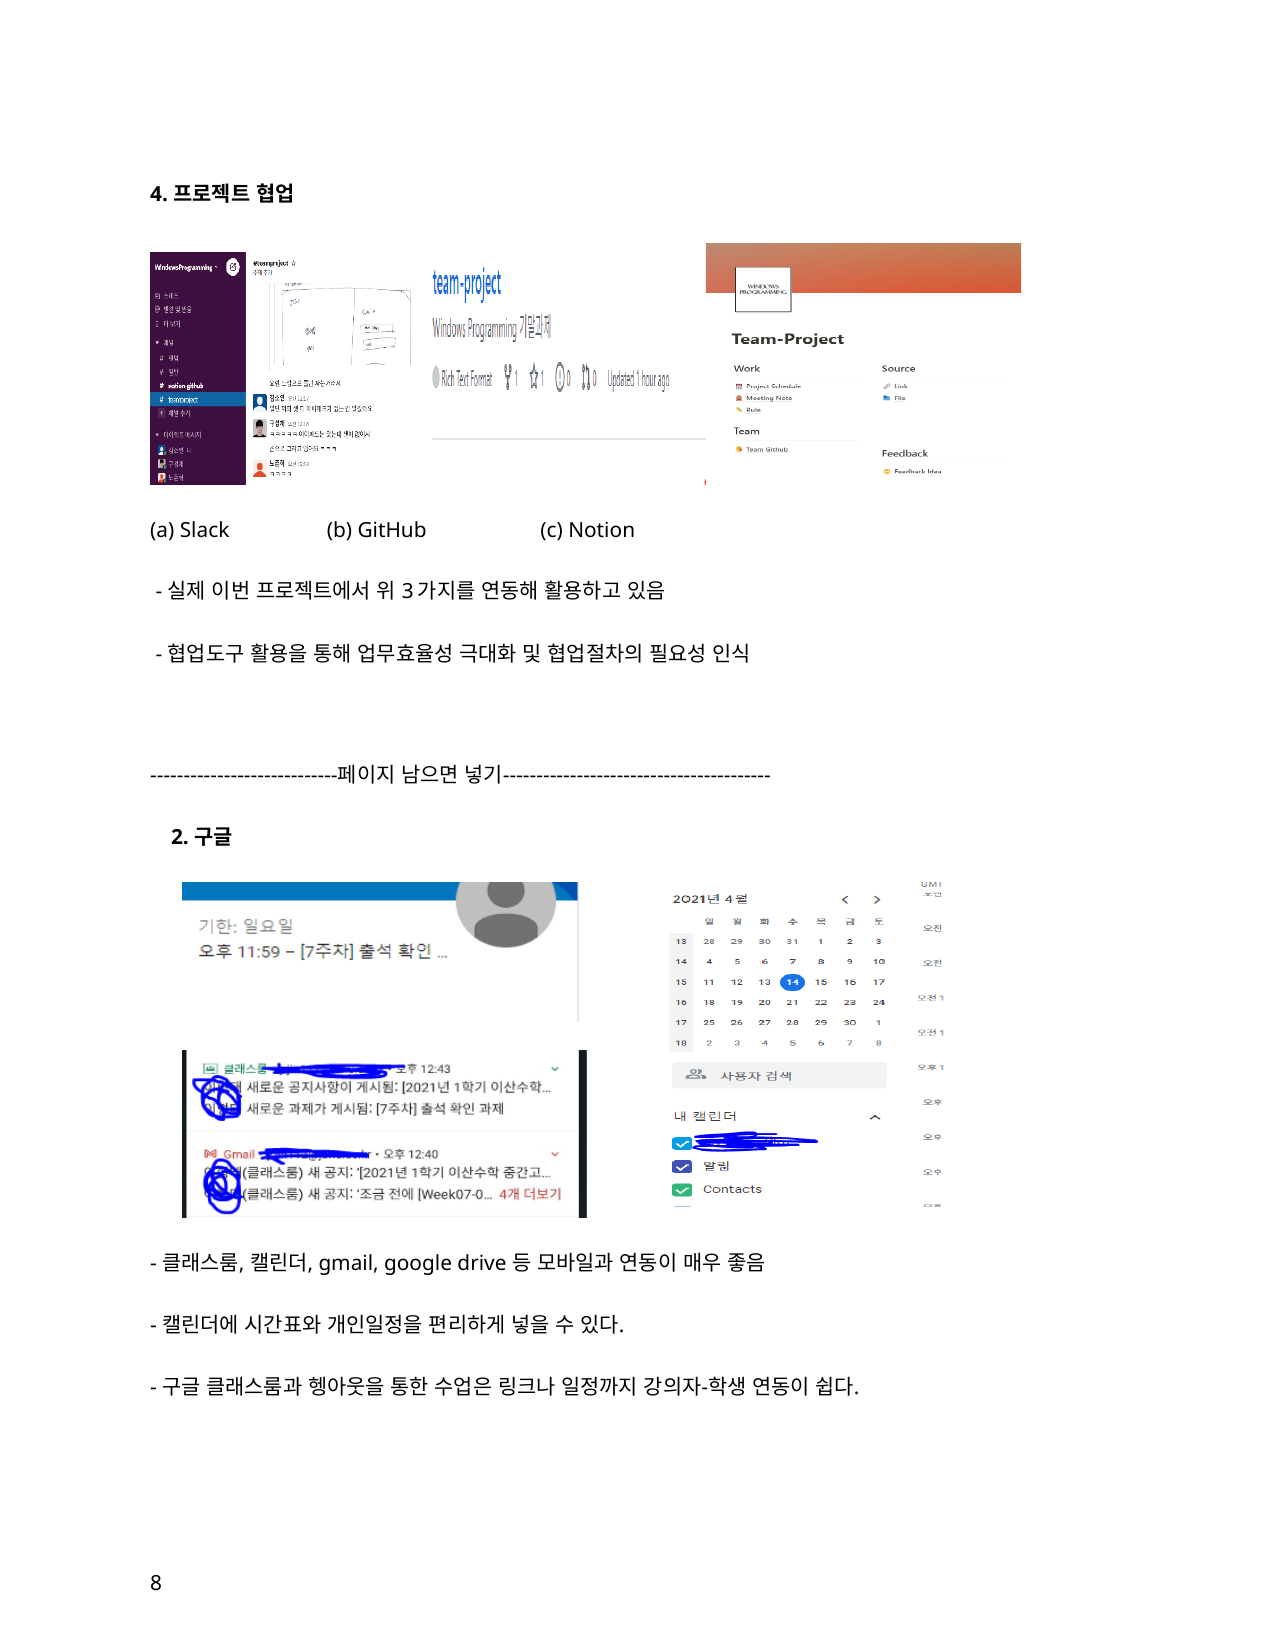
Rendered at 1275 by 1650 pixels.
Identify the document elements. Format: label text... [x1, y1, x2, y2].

text - 협업도구 활용을 통해 업무효율성 극대화 및 협업절차의 필요성 인식 [150, 637, 1125, 667]
text - 실제 이번 프로젝트에서 위 3가지를 연동해 활용하고 있음 [150, 575, 1125, 605]
text - 클래스룸, 캘린더, gmail, google drive 등 모바일과 연동이 매우 좋음 [150, 1246, 1125, 1276]
text 2. 구글 [171, 820, 1125, 851]
picture [658, 882, 944, 1207]
table_cell [171, 1051, 647, 1246]
text 4. 프로젝트 협업 [150, 177, 1125, 207]
table_header [648, 882, 1124, 1246]
picture [182, 1050, 596, 1218]
picture [182, 882, 587, 1022]
picture [150, 239, 1022, 485]
text - 구글 클래스룸과 헹아웃을 통한 수업은 링크나 일정까지 강의자-학생 연동이 쉽다. [150, 1370, 1125, 1401]
text - 캘린더에 시간표와 개인일정을 편리하게 넣을 수 있다. [150, 1308, 1125, 1338]
text (a) Slack (b) GitHub (c) Notion [150, 515, 1125, 544]
table_header [171, 882, 647, 1051]
text ----------------------------페이지 남으면 넣기---------------------------------------- [150, 758, 1125, 788]
